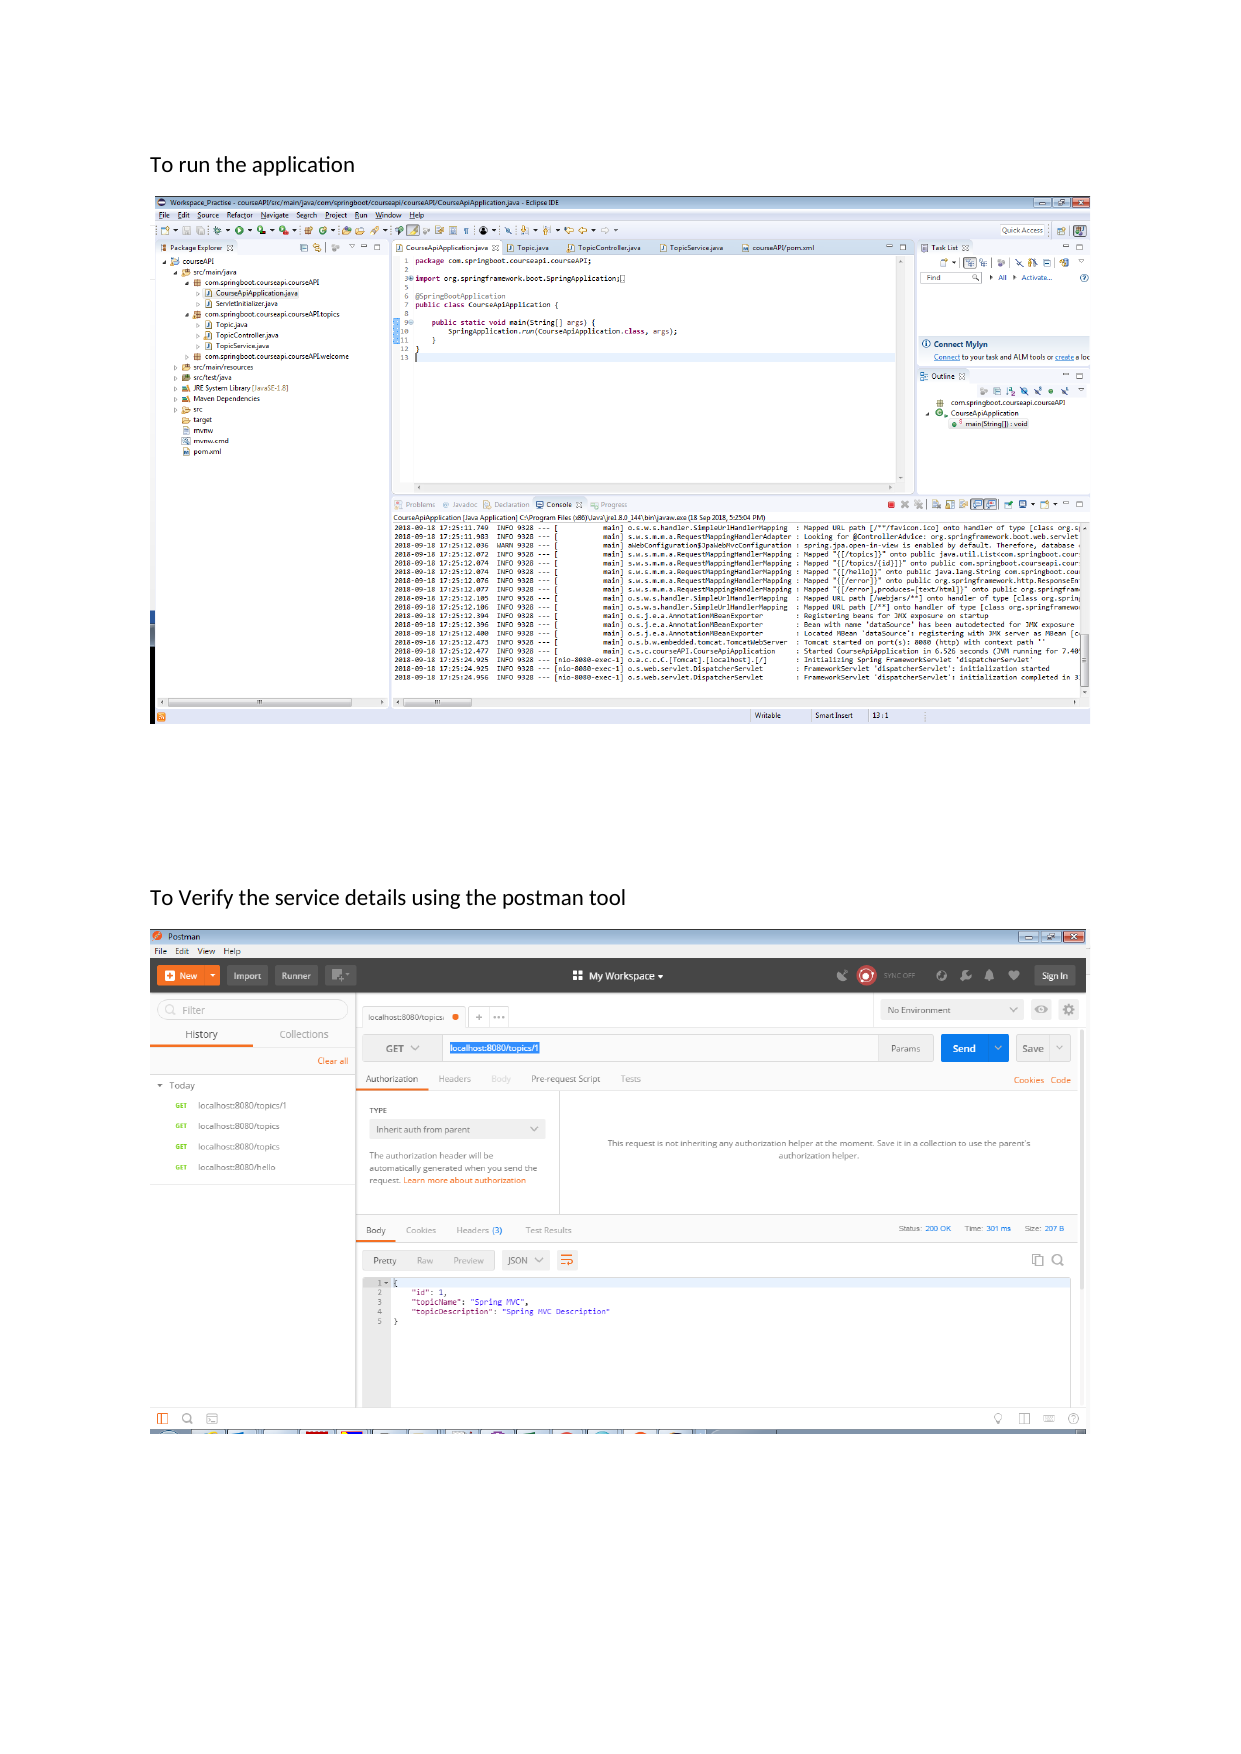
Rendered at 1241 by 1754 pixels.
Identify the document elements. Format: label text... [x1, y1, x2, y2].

picture [150, 929, 1091, 1434]
text To run the application [150, 150, 1090, 178]
picture [150, 196, 1091, 724]
text To Verify the service details using the postman tool [150, 883, 1090, 911]
